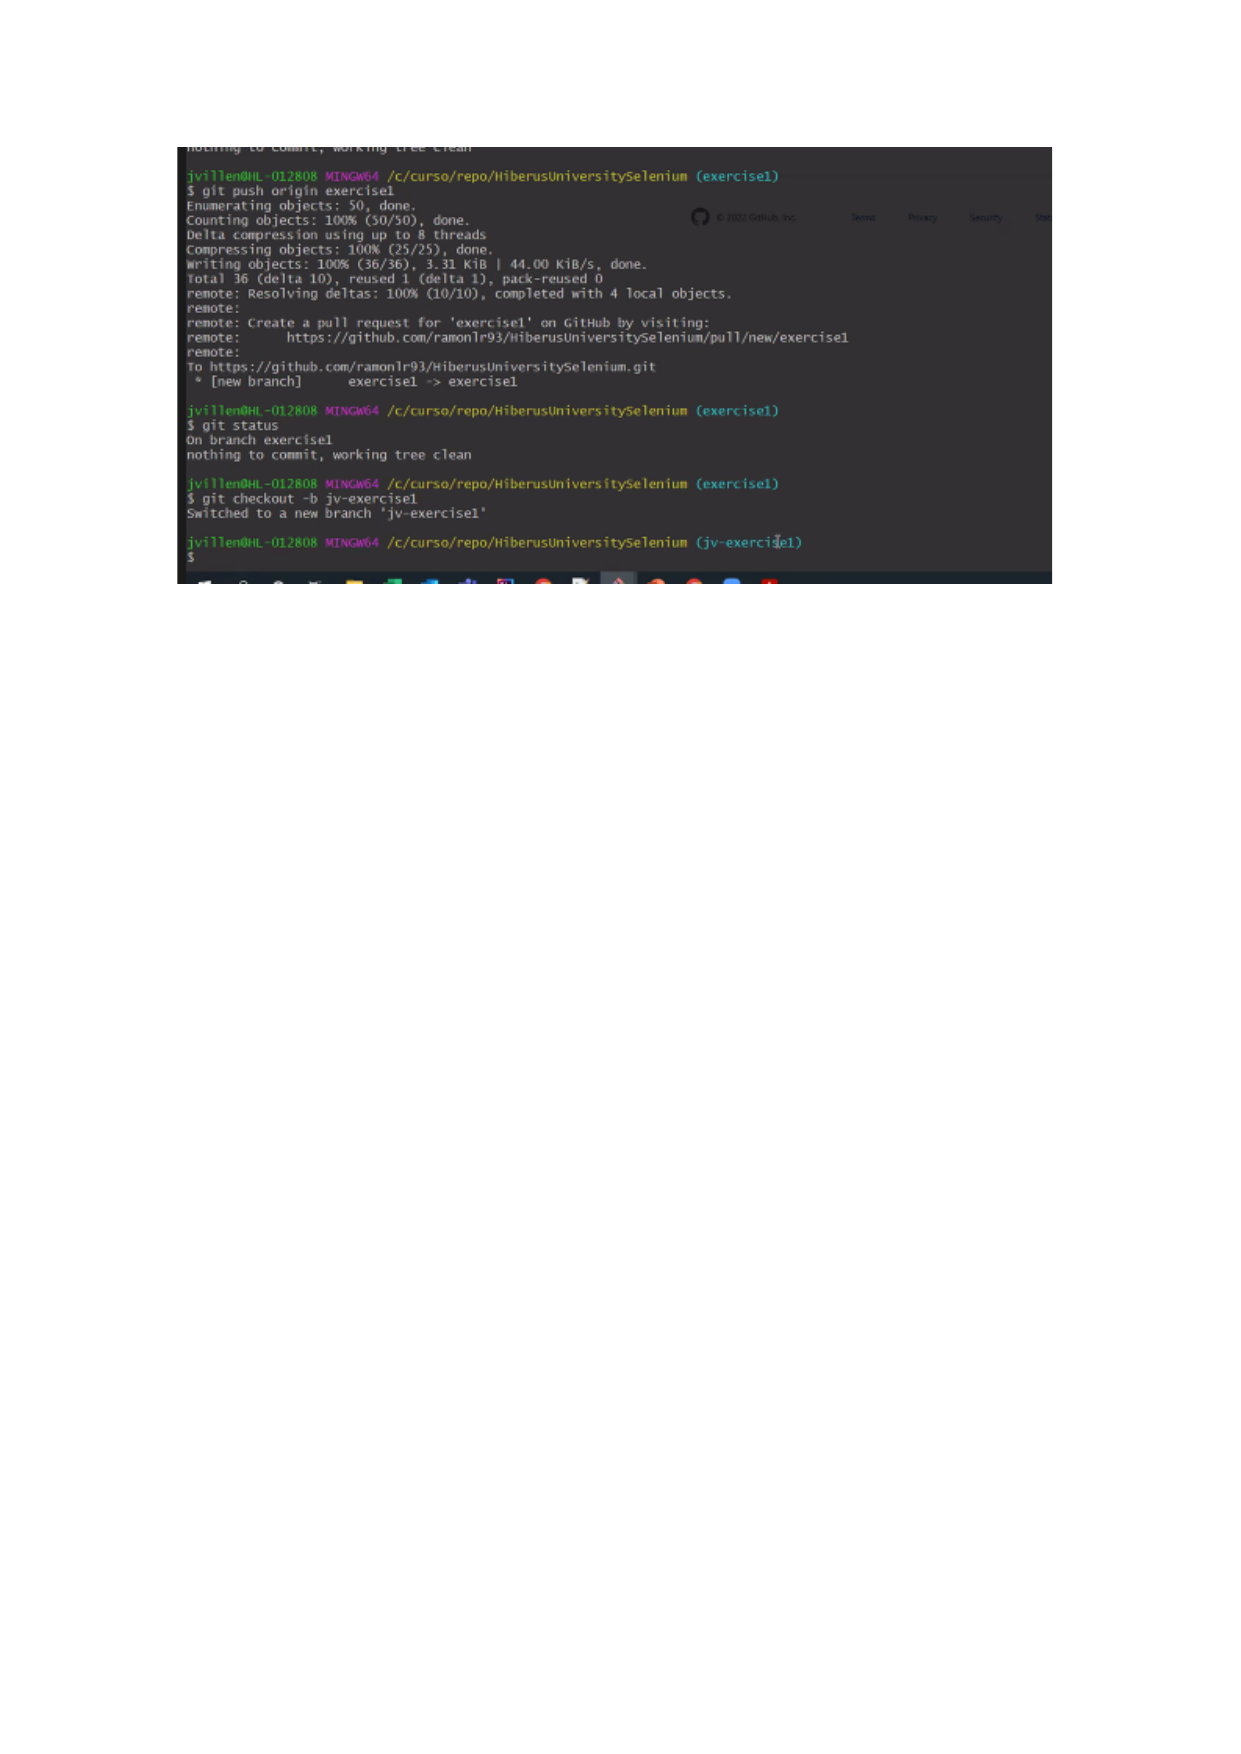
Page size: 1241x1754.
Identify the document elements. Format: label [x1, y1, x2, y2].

picture [177, 147, 1053, 584]
